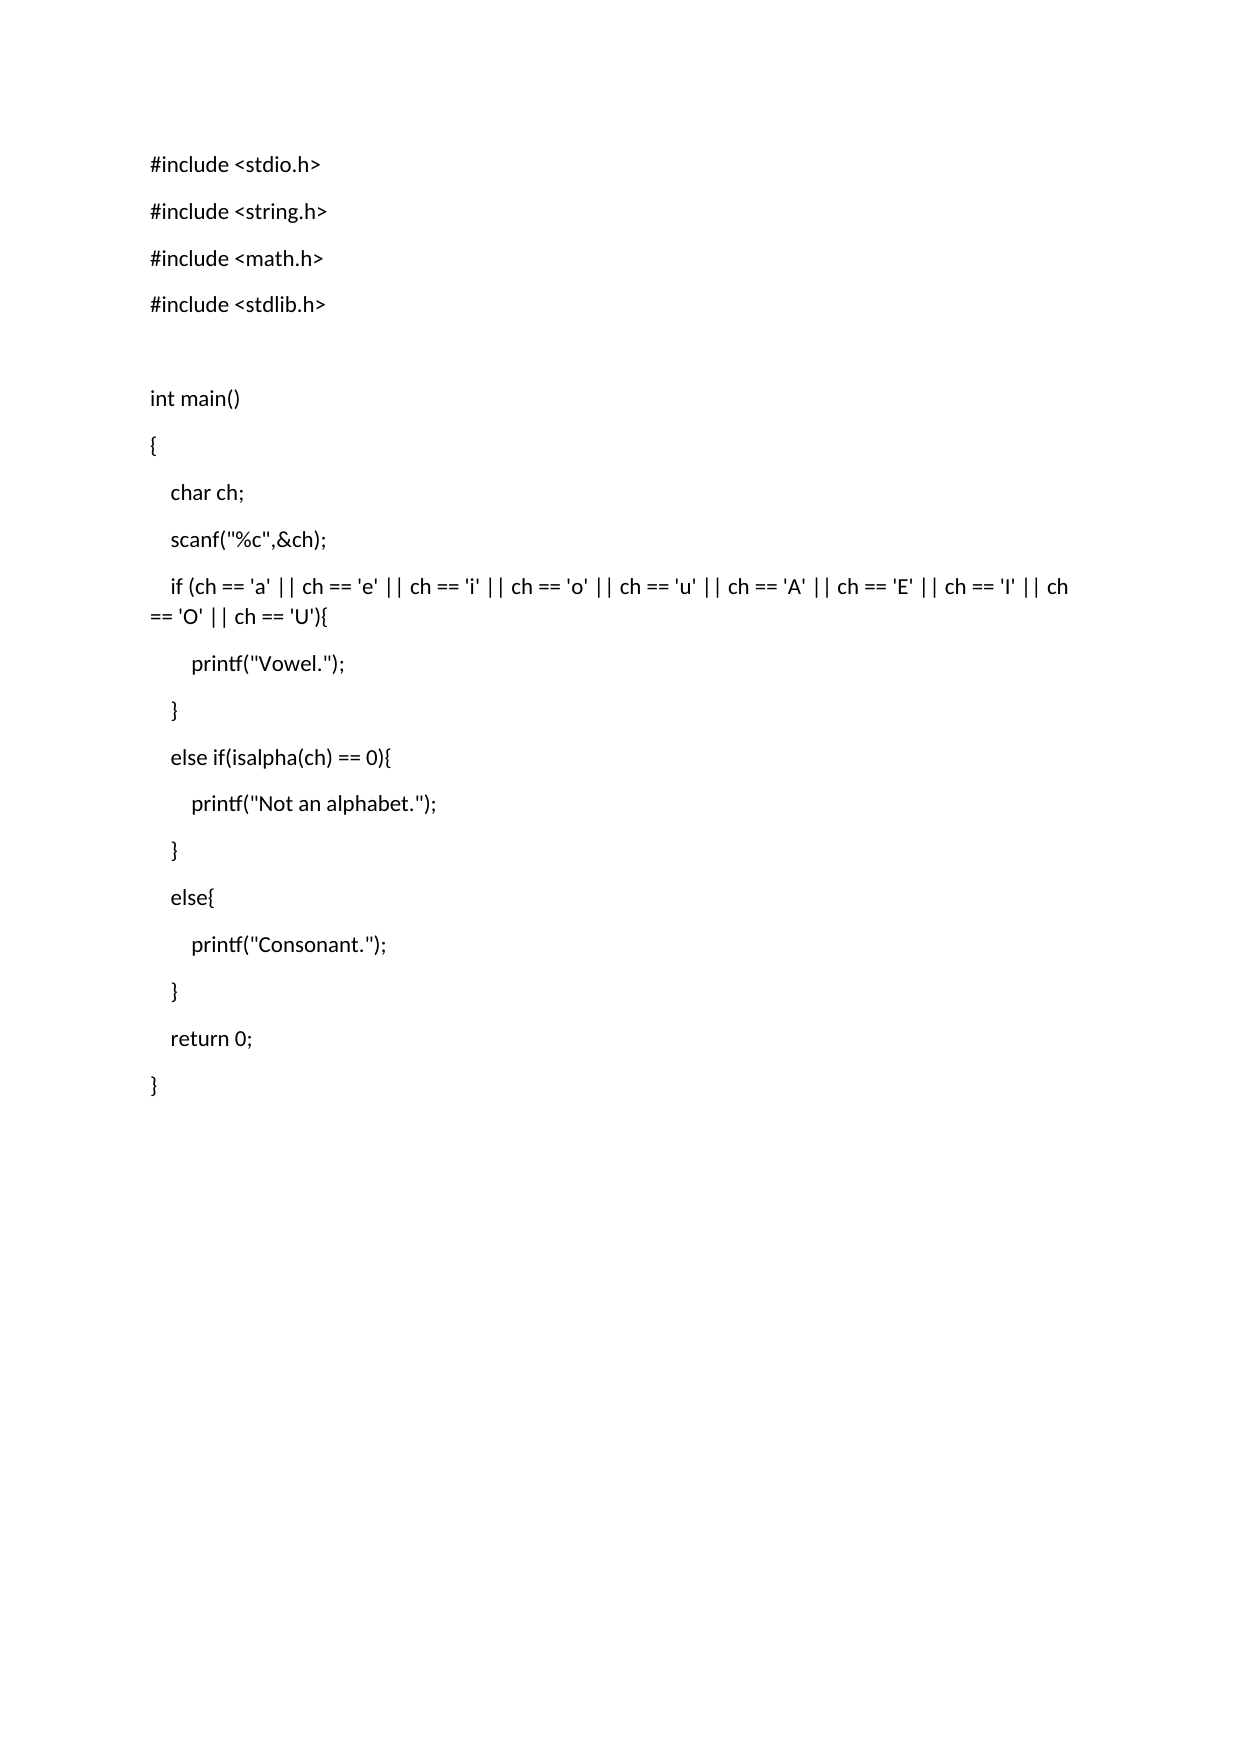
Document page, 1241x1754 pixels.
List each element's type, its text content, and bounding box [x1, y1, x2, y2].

text if (ch == 'a' || ch == 'e' || ch == 'i' || ch == 'o' || ch == 'u' || ch == 'A' || ch == 'E' || ch == 'I' || ch == 'O' || ch == 'U'){ [150, 572, 1090, 630]
text #include <math.h> [150, 244, 1090, 272]
text return 0; [150, 1024, 1090, 1052]
text } [150, 836, 1090, 864]
text scanf("%c",&ch); [150, 525, 1090, 553]
text else{ [150, 883, 1090, 911]
text printf("Consonant."); [150, 930, 1090, 958]
text printf("Vowel."); [150, 649, 1090, 677]
text else if(isalpha(ch) == 0){ [150, 743, 1090, 771]
text int main() [150, 384, 1090, 412]
text printf("Not an alphabet."); [150, 789, 1090, 818]
text char ch; [150, 478, 1090, 506]
text #include <stdio.h> [150, 150, 1090, 178]
text } [150, 977, 1090, 1005]
text } [150, 1071, 1090, 1099]
text #include <stdlib.h> [150, 291, 1090, 319]
text { [150, 431, 1090, 459]
text #include <string.h> [150, 197, 1090, 225]
text } [150, 696, 1090, 724]
